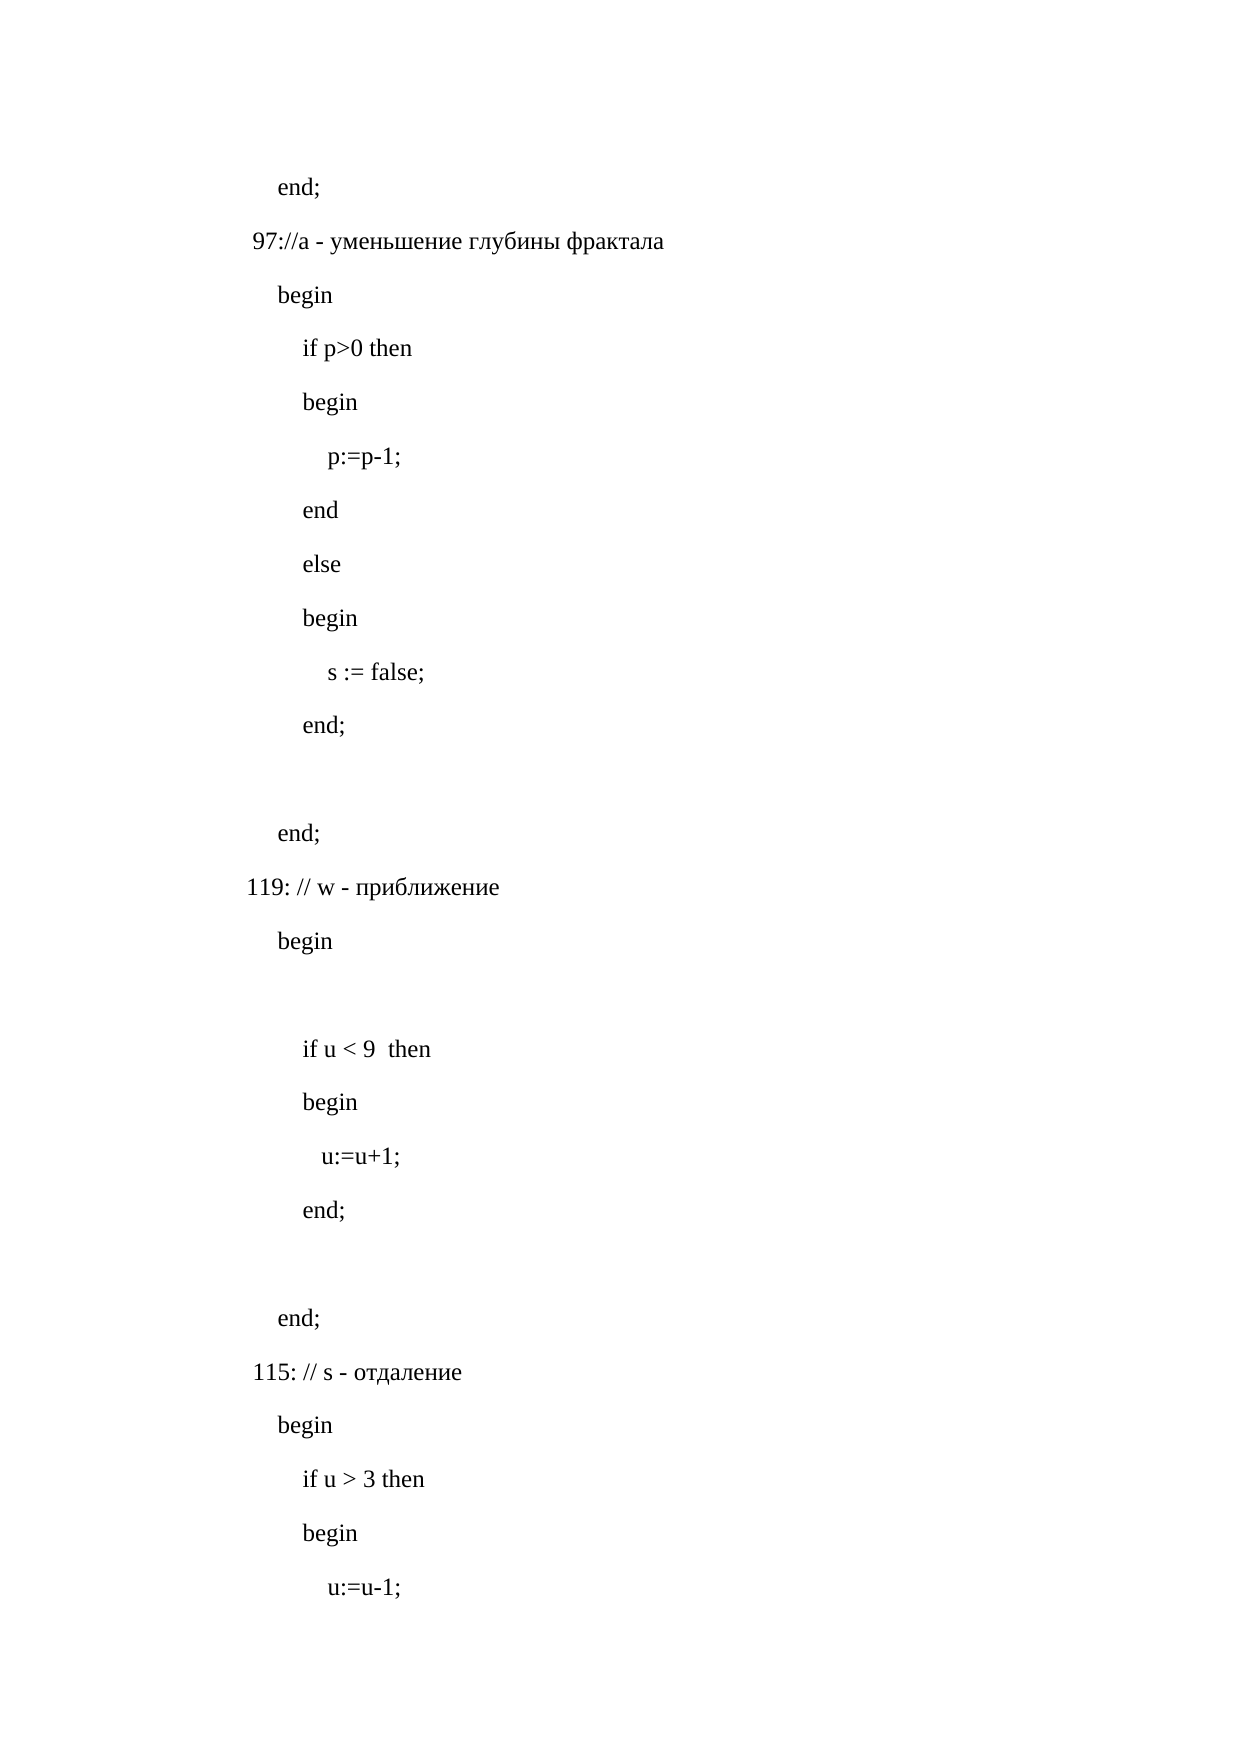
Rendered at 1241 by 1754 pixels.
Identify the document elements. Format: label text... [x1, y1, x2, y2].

text end; [177, 1195, 1152, 1224]
text 119: // w - приближение [177, 872, 1152, 901]
text begin [177, 603, 1152, 632]
text else [177, 549, 1152, 578]
text begin [177, 1411, 1152, 1439]
text if u > 3 then [177, 1464, 1152, 1493]
text begin [177, 926, 1152, 955]
text end [177, 495, 1152, 524]
text begin [177, 387, 1152, 416]
text p:=p-1; [177, 441, 1152, 470]
text begin [177, 1518, 1152, 1547]
text u:=u+1; [177, 1141, 1152, 1170]
text u:=u-1; [177, 1572, 1152, 1601]
text end; [177, 818, 1152, 847]
text begin [177, 280, 1152, 308]
text begin [177, 1087, 1152, 1116]
text end; [177, 711, 1152, 739]
text 115: // s - отдаление [177, 1357, 1152, 1386]
text if p>0 then [177, 333, 1152, 362]
text 97://a - уменьшение глубины фрактала [177, 226, 1152, 254]
text end; [177, 172, 1152, 201]
text end; [177, 1303, 1152, 1332]
text s := false; [177, 657, 1152, 685]
text if u < 9 then [177, 1034, 1152, 1062]
